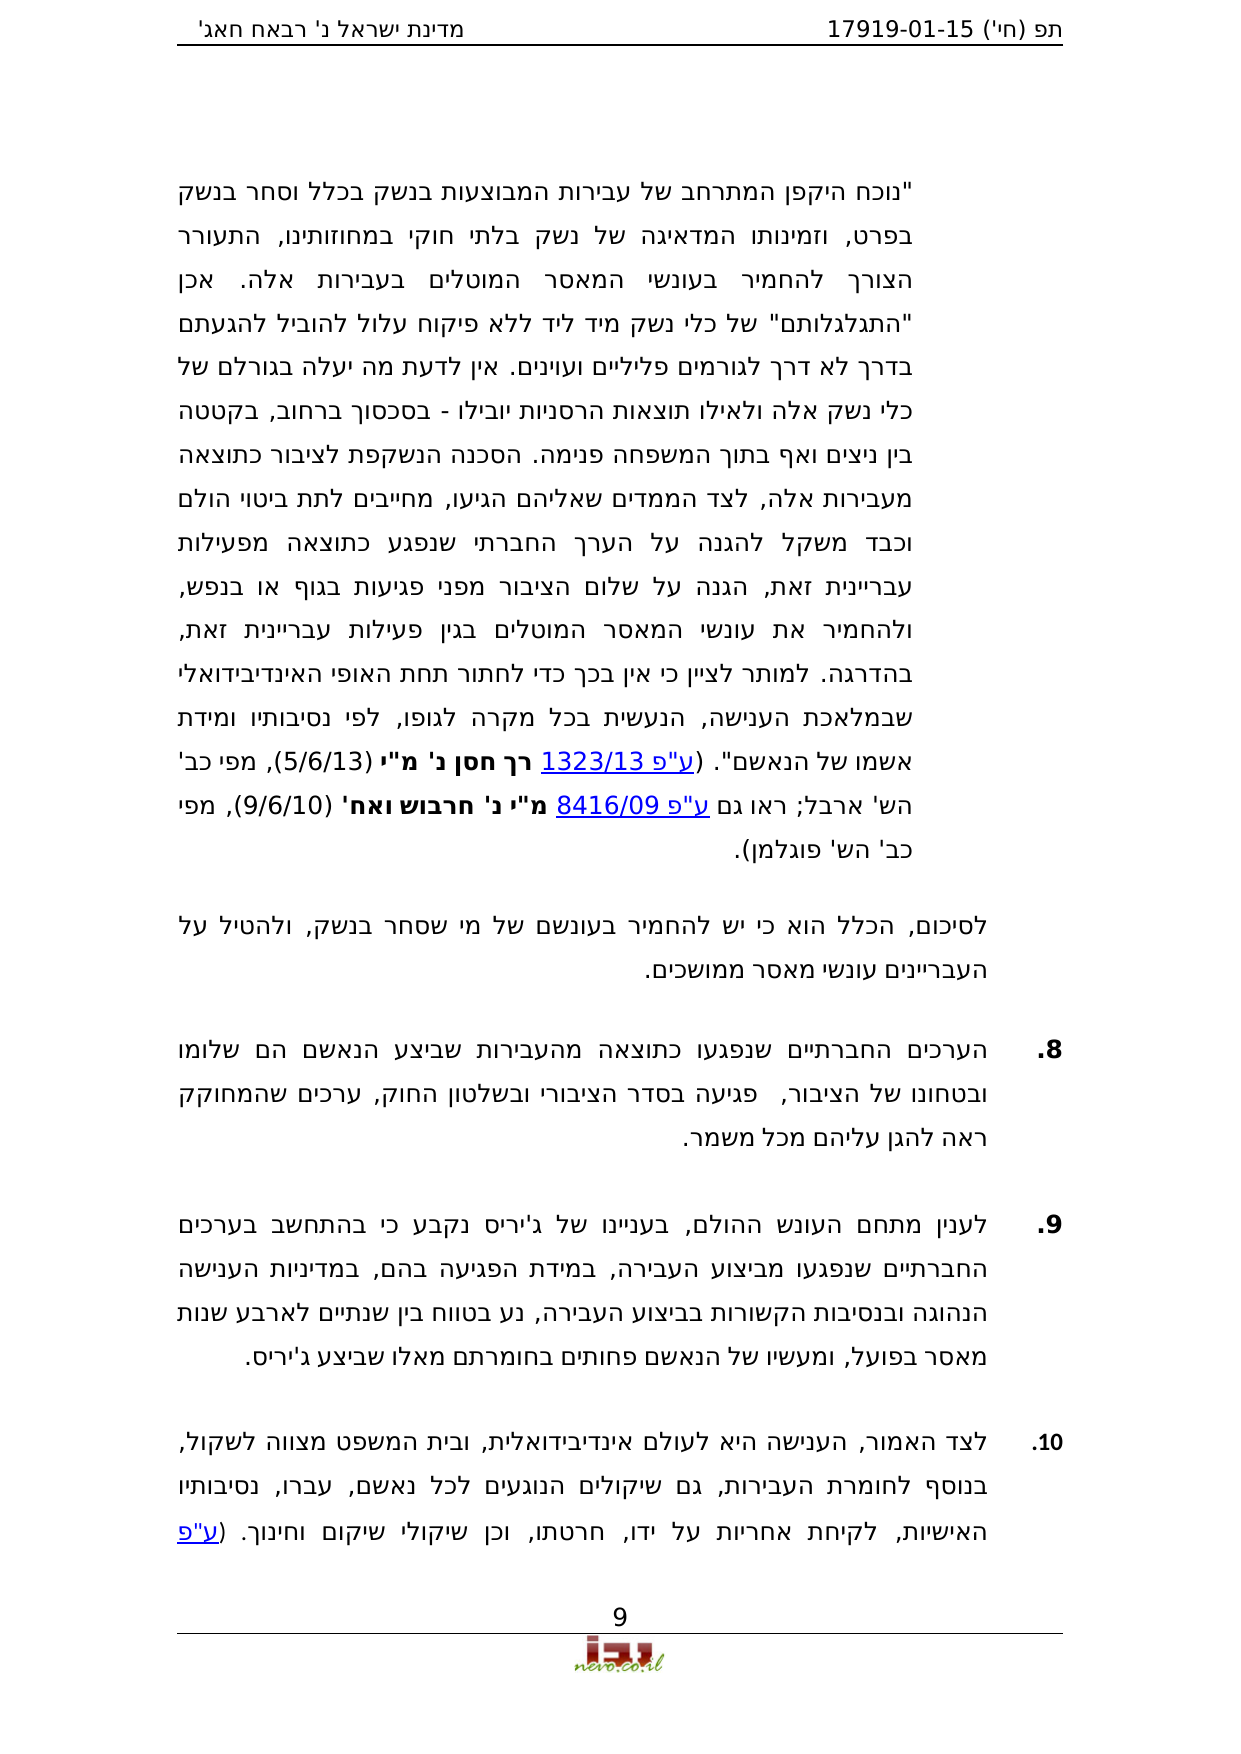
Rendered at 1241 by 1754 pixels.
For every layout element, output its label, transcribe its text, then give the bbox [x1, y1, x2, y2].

text 9. לענין מתחם העונש ההולם, בעניינו של ג'יריס נקבע כי בהתחשב בערכים החברתיים שנפגעו מביצוע העבירה, במידת הפגיעה בהם, במדיניות הענישה הנהוגה ובנסיבות הקשורות בביצוע העבירה, נע בטווח בין שנתיים לארבע שנות מאסר בפועל, ומעשיו של הנאשם פחותים בחומרתם מאלו שביצע ג'יריס. [177, 1210, 1063, 1371]
text לסיכום, הכלל הוא כי יש להחמיר בעונשם של מי שסחר בנשק, ולהטיל על העבריינים עונשי מאסר ממושכים. [177, 911, 988, 984]
picture [574, 1635, 666, 1673]
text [177, 1426, 1063, 1546]
text "נוכח היקפן המתרחב של עבירות המבוצעות בנשק בכלל וסחר בנשק בפרט, וזמינותו המדאיגה של נשק בלתי חוקי במחוזותינו, התעורר הצורך להחמיר בעונשי המאסר המוטלים בעבירות אלה. אכן "התגלגלותם" של כלי נשק מיד ליד ללא פיקוח עלול להוביל להגעתם בדרך לא דרך לגורמים פליליים ועוינים. אין לדעת מה יעלה בגורלם של כלי נשק אלה ולאילו תוצאות הרסניות יובילו - בסכסוך ברחוב, בקטטה בין ניצים ואף בתוך המשפחה פנימה. הסכנה הנשקפת לציבור כתוצאה מעבירות אלה, לצד הממדים שאליהם הגיעו, מחייבים לתת ביטוי הולם וכבד משקל להגנה על הערך החברתי שנפגע כתוצאה מפעילות עבריינית זאת, הגנה על שלום הציבור מפני פגיעות בגוף או בנפש, ולהחמיר את עונשי המאסר המוטלים בגין פעילות עבריינית זאת, בהדרגה. למותר לציין כי אין בכך כדי לחתור תחת האופי האינדיבידואלי שבמלאכת הענישה, הנעשית בכל מקרה לגופו, לפי נסיבותיו ומידת אשמו של הנאשם". (ע"פ 1323/13 רך חסן נ' מ"י (5/6/13), מפי כב' הש' ארבל; ראו גם ע"פ 8416/09 מ"י נ' חרבוש ואח' (9/6/10), מפי כב' הש' פוגלמן). [177, 177, 913, 864]
text 8. הערכים החברתיים שנפגעו כתוצאה מהעבירות שביצע הנאשם הם שלומו ובטחונו של הציבור, פגיעה בסדר הציבורי ובשלטון החוק, ערכים שהמחוקק ראה להגן עליהם מכל משמר. [177, 1035, 1063, 1152]
